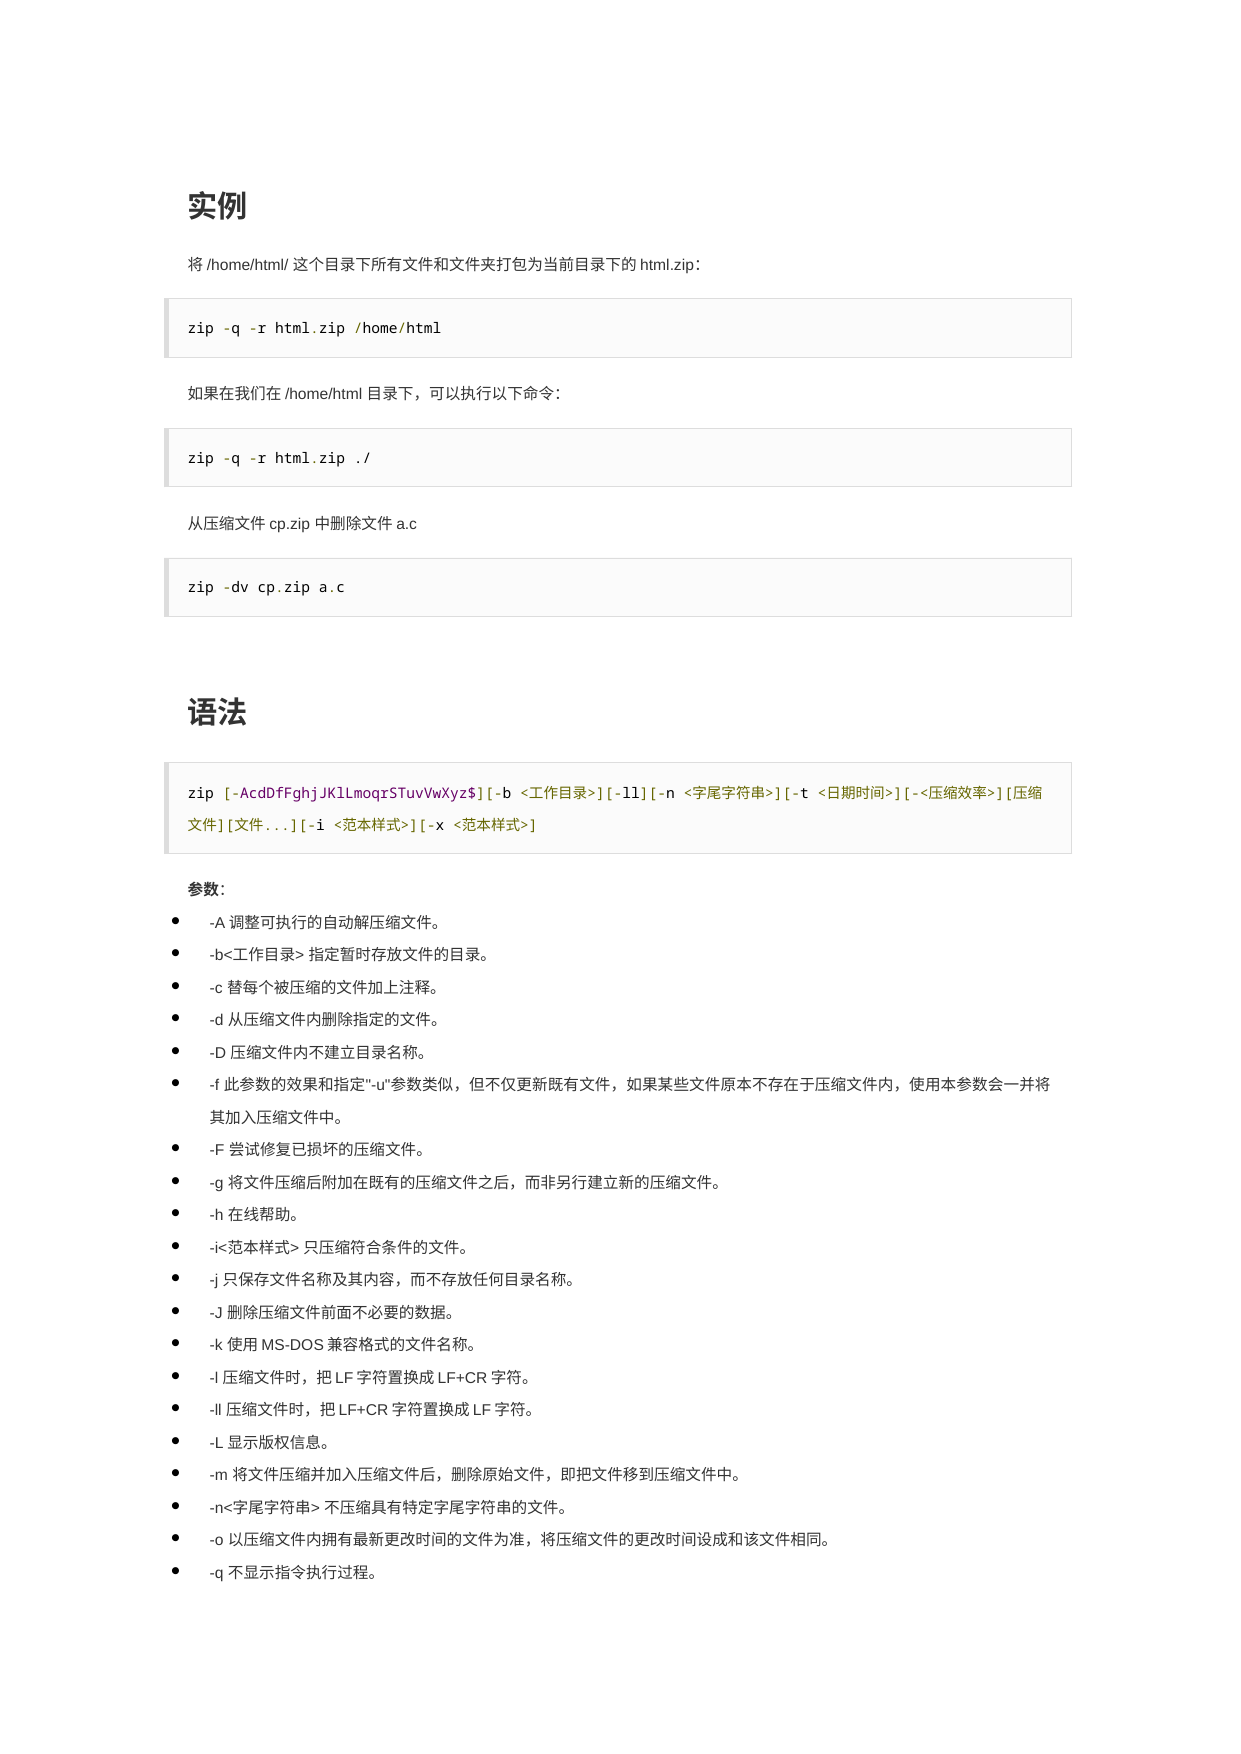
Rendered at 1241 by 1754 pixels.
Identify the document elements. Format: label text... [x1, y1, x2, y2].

text zip -q -r html.zip ./ [169, 429, 1071, 486]
list -l 压缩文件时，把LF字符置换成LF+CR字符。 [172, 1360, 1053, 1393]
list -i<范本样式> 只压缩符合条件的文件。 [172, 1230, 1053, 1263]
text 将 /home/html/ 这个目录下所有文件和文件夹打包为当前目录下的 html.zip： [187, 247, 1053, 279]
list -f 此参数的效果和指定"-u"参数类似，但不仅更新既有文件，如果某些文件原本不存在于压缩文件内，使用本参数会一并将其加入压缩文件中。 [172, 1068, 1053, 1133]
list -J 删除压缩文件前面不必要的数据。 [172, 1295, 1053, 1328]
text 参数： [187, 873, 1053, 905]
list -m 将文件压缩并加入压缩文件后，删除原始文件，即把文件移到压缩文件中。 [172, 1458, 1053, 1490]
text zip -dv cp.zip a.c [169, 559, 1071, 616]
list -L 显示版权信息。 [172, 1425, 1053, 1458]
subtitle 语法 [187, 678, 1053, 743]
text 从压缩文件 cp.zip 中删除文件 a.c [187, 506, 1053, 539]
list -n<字尾字符串> 不压缩具有特定字尾字符串的文件。 [172, 1490, 1053, 1523]
list -q 不显示指令执行过程。 [172, 1555, 1053, 1588]
text zip [-AcdDfFghjJKlLmoqrSTuvVwXyz$][-b <工作目录>][-ll][-n <字尾字符串>][-t <日期时间>][-<压缩效率>][压缩文件][文件...][-i <范本样式>][-x <范本样式>] [169, 763, 1071, 853]
list -k 使用MS-DOS兼容格式的文件名称。 [172, 1328, 1053, 1360]
list -g 将文件压缩后附加在既有的压缩文件之后，而非另行建立新的压缩文件。 [172, 1165, 1053, 1198]
text 如果在我们在 /home/html 目录下，可以执行以下命令： [187, 377, 1053, 409]
list -ll 压缩文件时，把LF+CR字符置换成LF字符。 [172, 1393, 1053, 1425]
list -b<工作目录> 指定暂时存放文件的目录。 [172, 938, 1053, 970]
list -F 尝试修复已损坏的压缩文件。 [172, 1133, 1053, 1165]
list -h 在线帮助。 [172, 1198, 1053, 1230]
text zip -q -r html.zip /home/html [169, 299, 1071, 357]
list -c 替每个被压缩的文件加上注释。 [172, 970, 1053, 1003]
subtitle 实例 [187, 172, 1053, 237]
list -A 调整可执行的自动解压缩文件。 [172, 905, 1053, 938]
list -o 以压缩文件内拥有最新更改时间的文件为准，将压缩文件的更改时间设成和该文件相同。 [172, 1523, 1053, 1555]
list -d 从压缩文件内删除指定的文件。 [172, 1003, 1053, 1035]
list -j 只保存文件名称及其内容，而不存放任何目录名称。 [172, 1263, 1053, 1295]
list -D 压缩文件内不建立目录名称。 [172, 1035, 1053, 1068]
